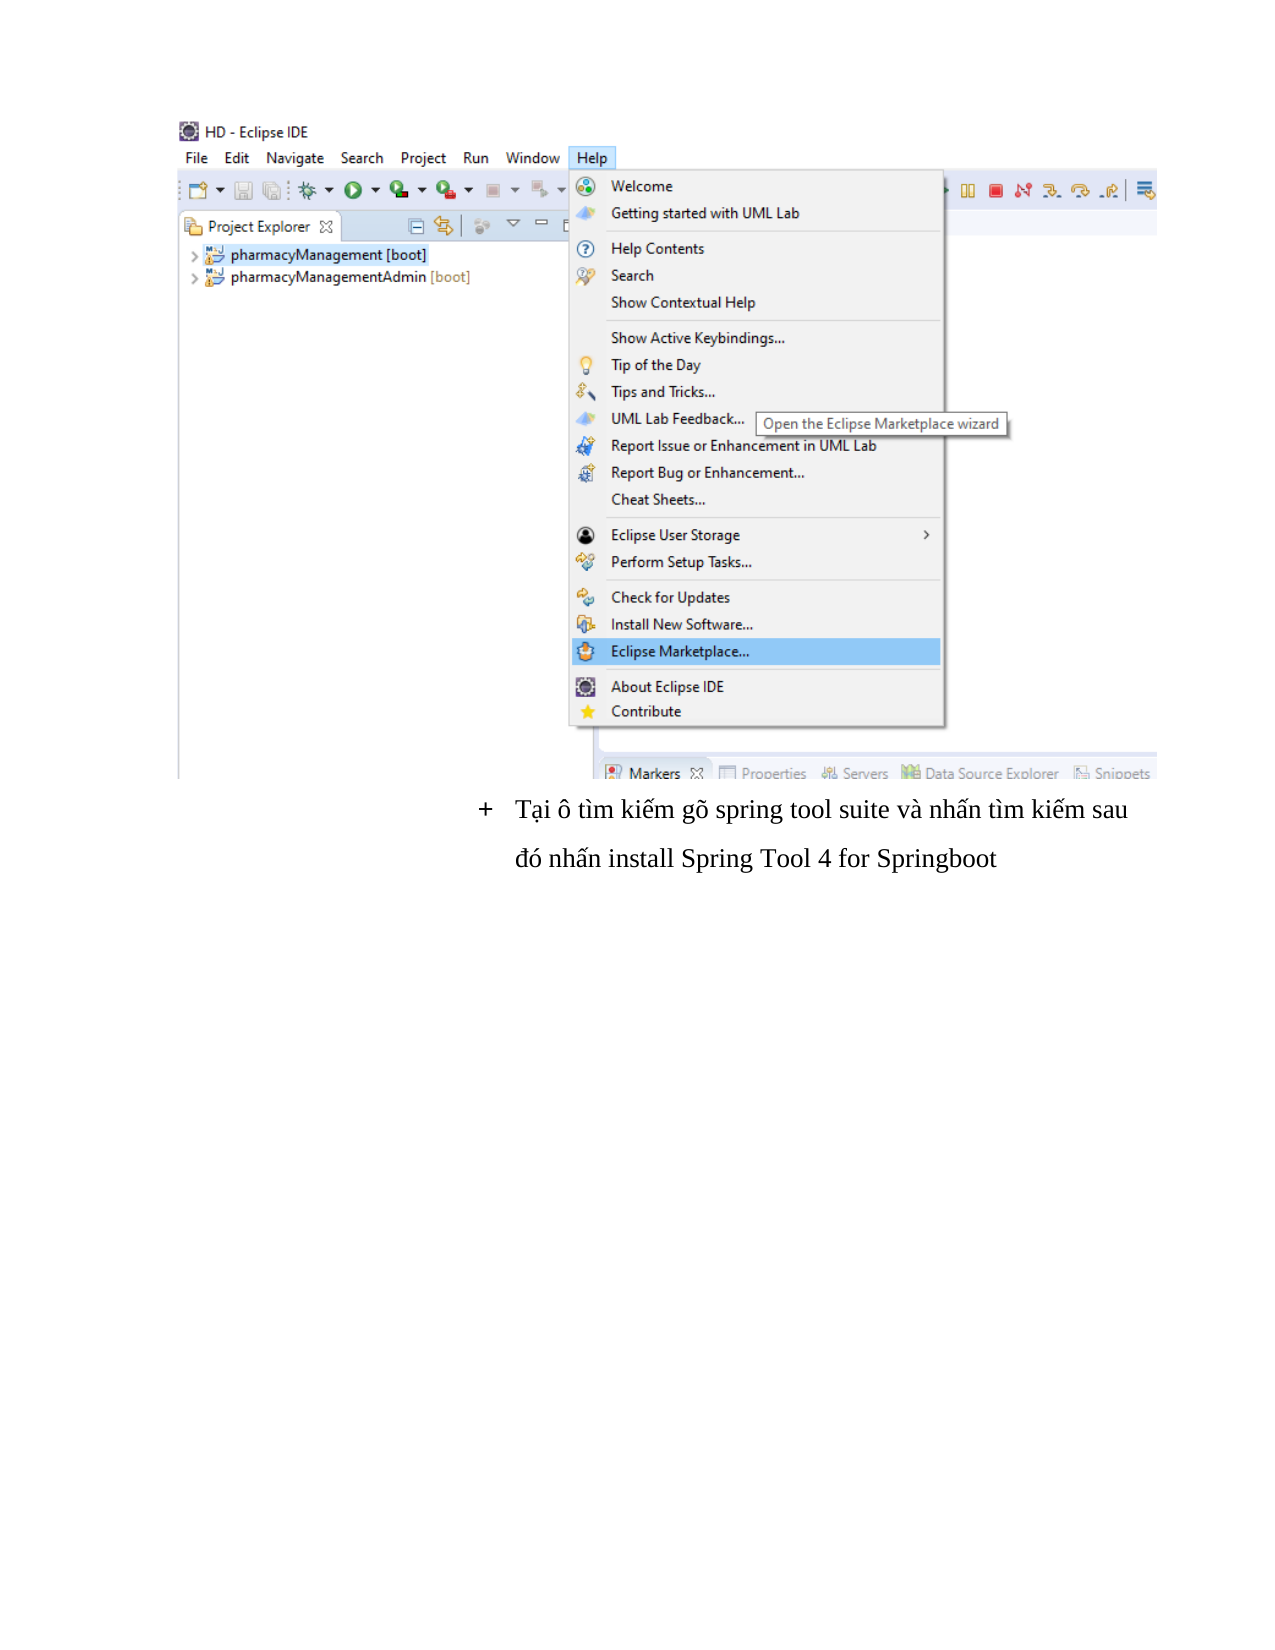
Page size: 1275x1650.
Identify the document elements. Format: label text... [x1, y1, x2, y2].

list Tại ô tìm kiếm gõ spring tool suite và nhấn tìm kiếm sau đó nhấn install Spring Tool 4 for Springboot [477, 793, 1157, 873]
picture [177, 118, 1157, 779]
